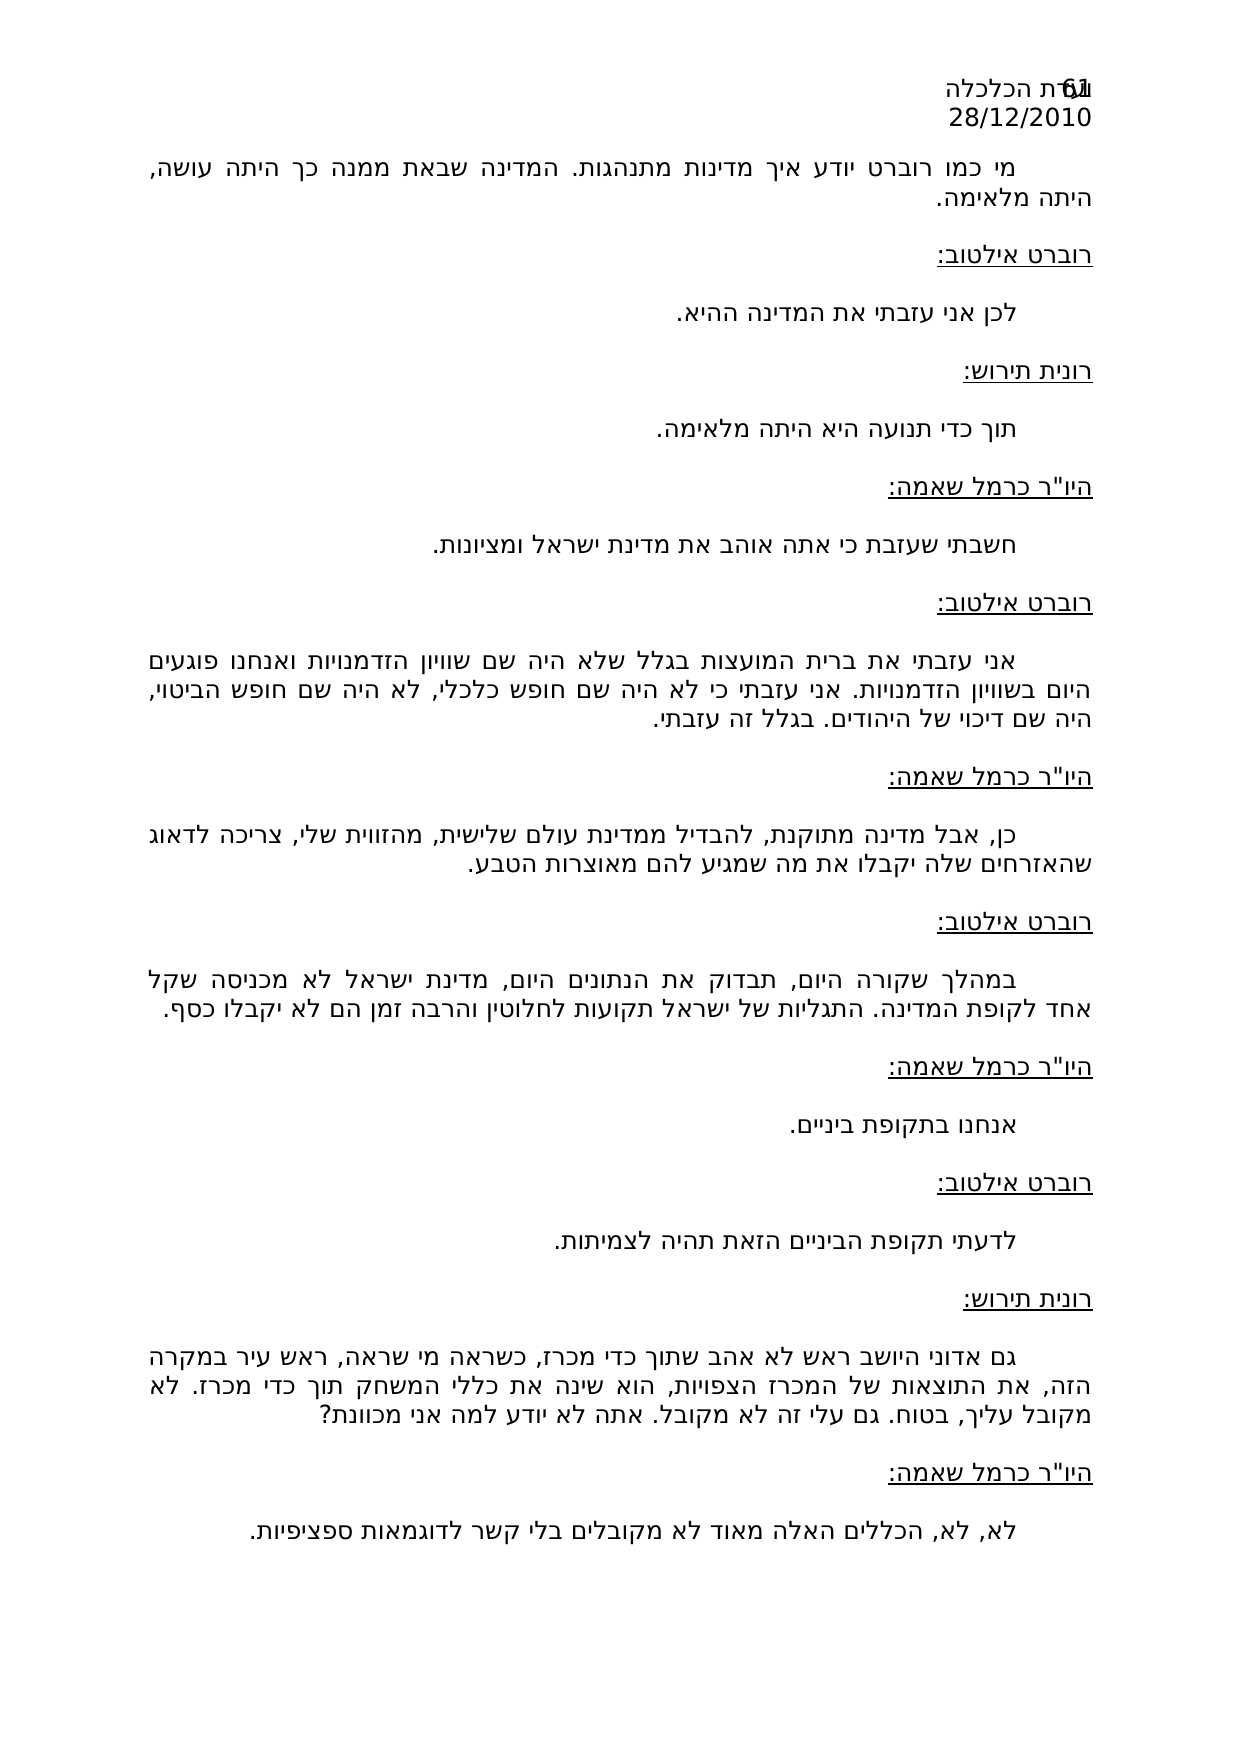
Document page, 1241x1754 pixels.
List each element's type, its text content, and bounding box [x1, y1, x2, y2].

text אני עזבתי את ברית המועצות בגלל שלא היה שם שוויון הזדמנויות ואנחנו פוגעים היום בשוויון הזדמנויות. אני עזבתי כי לא היה שם חופש כלכלי, לא היה שם חופש הביטוי, היה שם דיכוי של היהודים. בגלל זה עזבתי. [148, 646, 1092, 733]
text לדעתי תקופת הביניים הזאת תהיה לצמיתות. [148, 1226, 1092, 1255]
text היו"ר כרמל שאמה: [148, 1458, 1092, 1487]
text במהלך שקורה היום, תבדוק את הנתונים היום, מדינת ישראל לא מכניסה שקל אחד לקופת המדינה. התגליות של ישראל תקועות לחלוטין והרבה זמן הם לא יקבלו כסף. [148, 965, 1092, 1023]
text כן, אבל מדינה מתוקנת, להבדיל ממדינת עולם שלישית, מהזווית שלי, צריכה לדאוג שהאזרחים שלה יקבלו את מה שמגיע להם מאוצרות הטבע. [148, 820, 1092, 878]
text רונית תירוש: [148, 1284, 1092, 1313]
text היו"ר כרמל שאמה: [148, 472, 1092, 501]
text רוברט אילטוב: [148, 241, 1092, 270]
text רוברט אילטוב: [148, 588, 1092, 617]
text לכן אני עזבתי את המדינה ההיא. [148, 298, 1092, 328]
text חשבתי שעזבת כי אתה אוהב את מדינת ישראל ומציונות. [148, 530, 1092, 559]
text אנחנו בתקופת ביניים. [148, 1110, 1092, 1139]
text רונית תירוש: [148, 356, 1092, 386]
text היו"ר כרמל שאמה: [148, 1052, 1092, 1081]
text מי כמו רוברט יודע איך מדינות מתנהגות. המדינה שבאת ממנה כך היתה עושה, היתה מלאימה. [148, 153, 1092, 212]
text רוברט אילטוב: [148, 1168, 1092, 1197]
text היו"ר כרמל שאמה: [148, 762, 1092, 791]
text תוך כדי תנועה היא היתה מלאימה. [148, 414, 1092, 443]
text רוברט אילטוב: [148, 907, 1092, 936]
text לא, לא, הכללים האלה מאוד לא מקובלים בלי קשר לדוגמאות ספציפיות. [148, 1516, 1092, 1545]
text גם אדוני היושב ראש לא אהב שתוך כדי מכרז, כשראה מי שראה, ראש עיר במקרה הזה, את התוצאות של המכרז הצפויות, הוא שינה את כללי המשחק תוך כדי מכרז. לא מקובל עליך, בטוח. גם עלי זה לא מקובל. אתה לא יודע למה אני מכוונת? [148, 1342, 1092, 1429]
